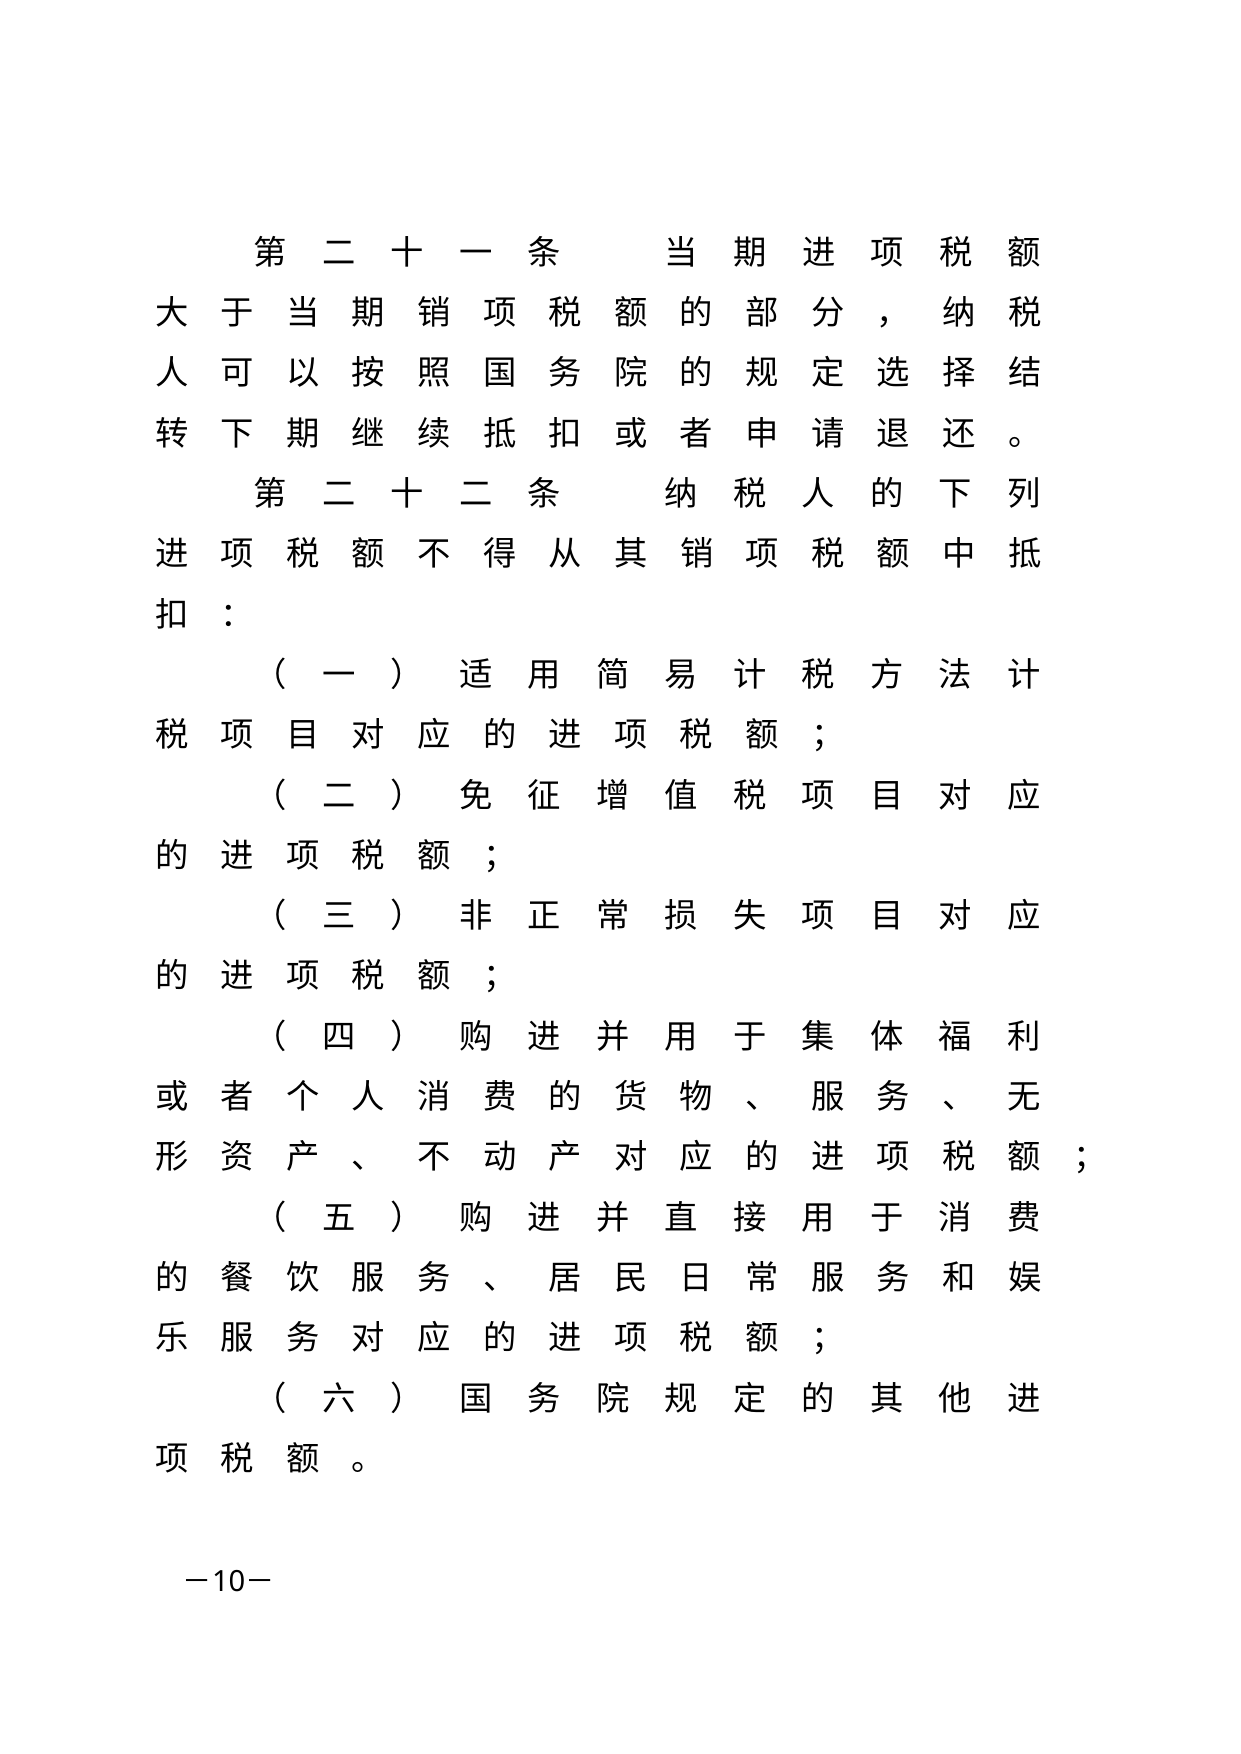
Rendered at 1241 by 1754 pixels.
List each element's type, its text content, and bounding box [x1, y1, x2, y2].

text 第二十一条 当期进项税额大于当期销项税额的部分，纳税人可以按照国务院的规定选择结转下期继续抵扣或者申请退还。 [155, 219, 1073, 461]
text （一）适用简易计税方法计税项目对应的进项税额； [155, 642, 1073, 762]
text （三）非正常损失项目对应的进项税额； [155, 883, 1073, 1003]
text （六）国务院规定的其他进项税额。 [155, 1365, 1073, 1486]
text 第二十二条 纳税人的下列进项税额不得从其销项税额中抵扣： [155, 461, 1073, 642]
text （二）免征增值税项目对应的进项税额； [155, 762, 1073, 883]
text （五）购进并直接用于消费的餐饮服务、居民日常服务和娱乐服务对应的进项税额； [155, 1184, 1073, 1365]
text （四）购进并用于集体福利或者个人消费的货物、服务、无形资产、不动产对应的进项税额； [155, 1003, 1073, 1184]
